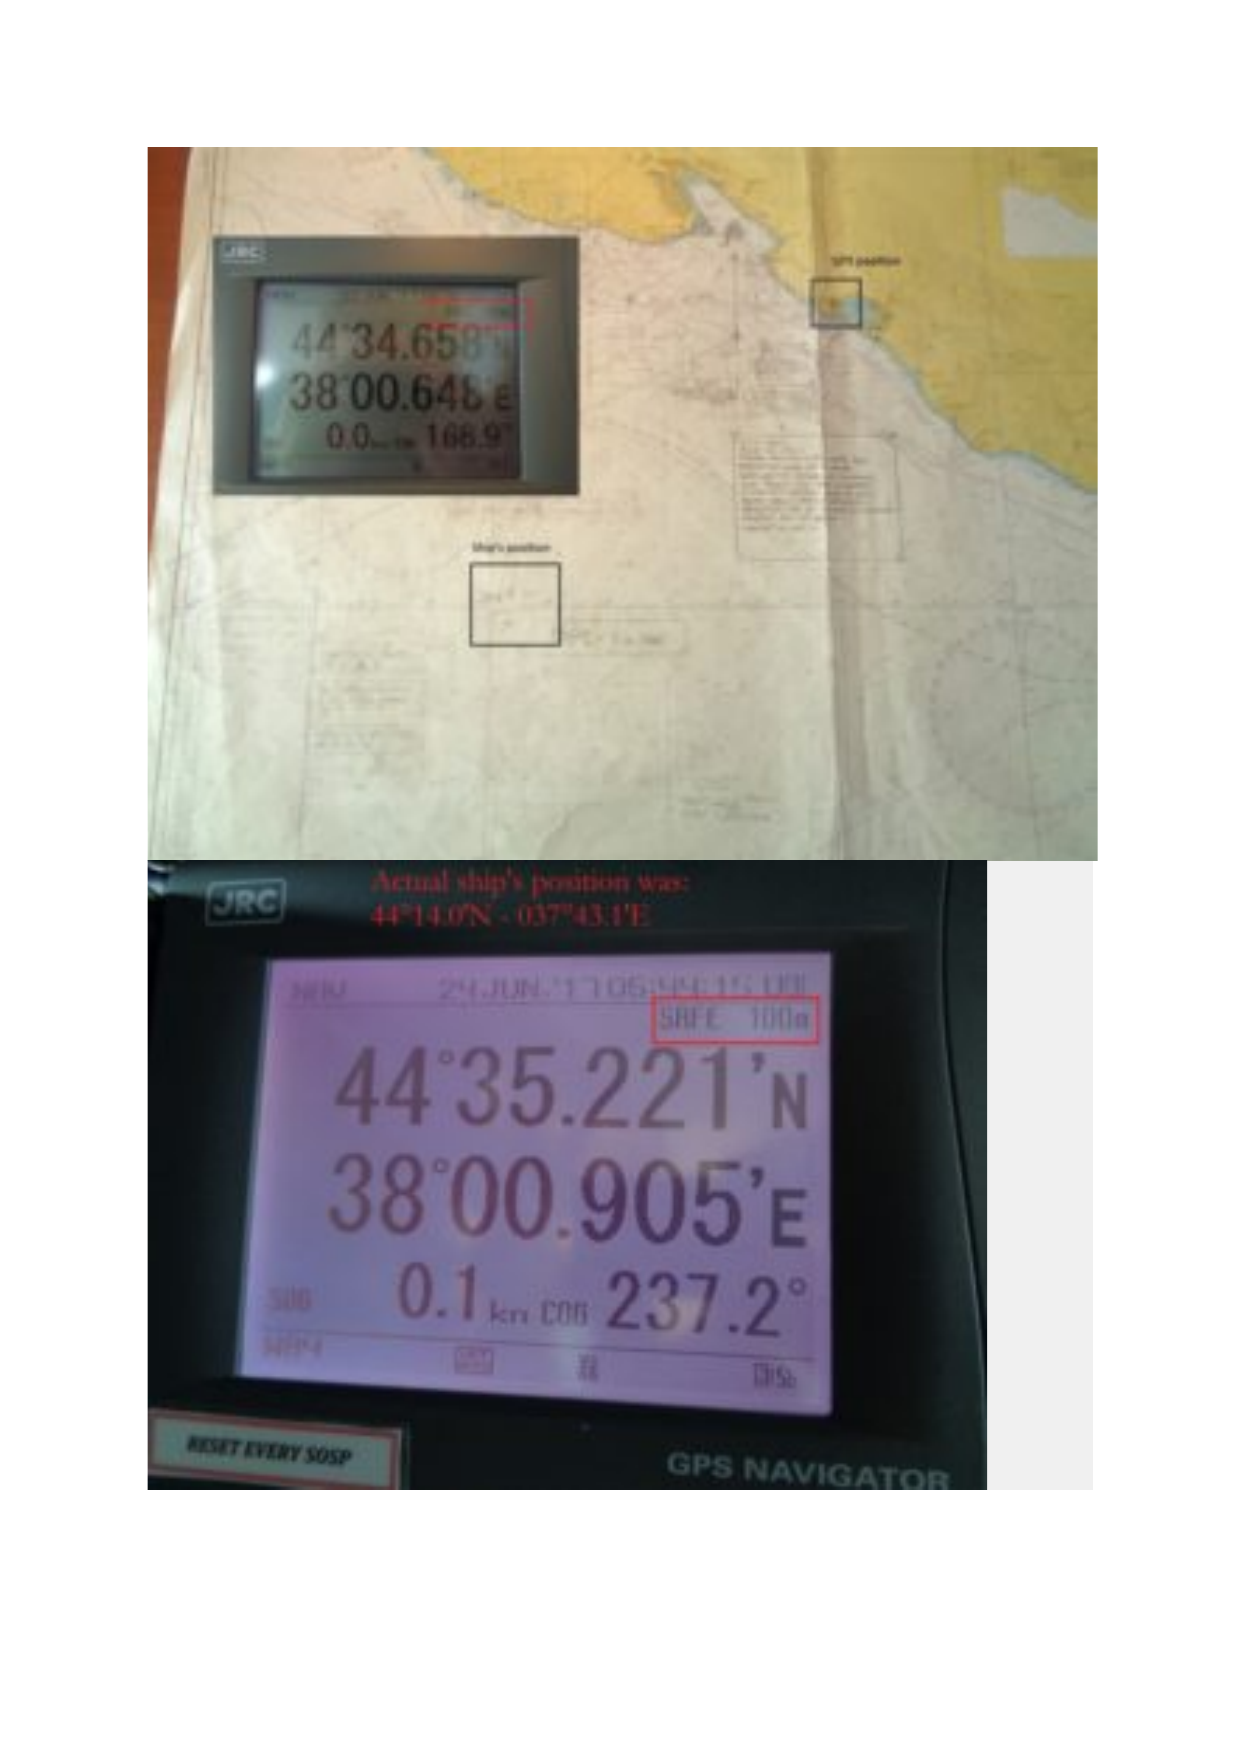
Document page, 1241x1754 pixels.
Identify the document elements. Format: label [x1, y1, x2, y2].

picture [147, 147, 1098, 1490]
